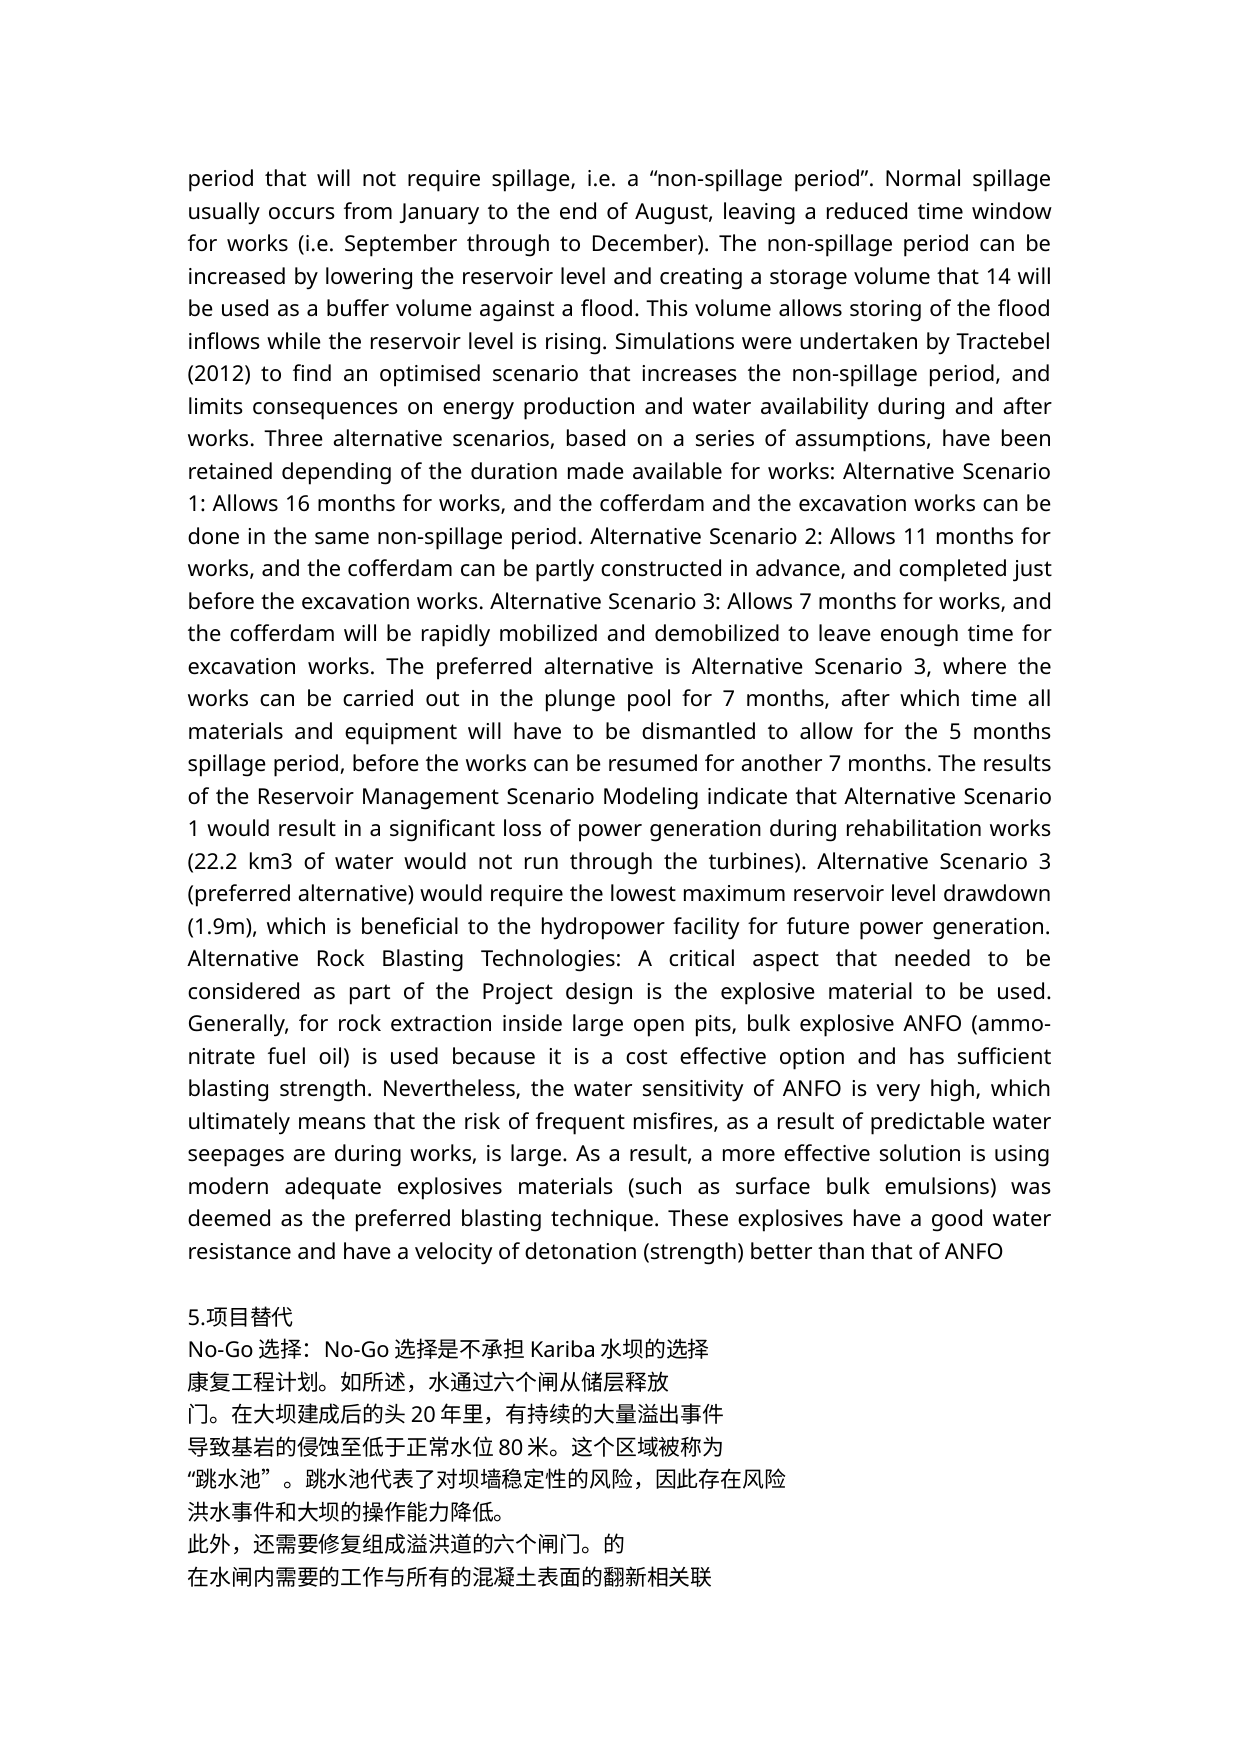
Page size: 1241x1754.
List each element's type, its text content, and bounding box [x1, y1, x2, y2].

text 在水闸内需要的工作与所有的混凝土表面的翻新相关联 [187, 1559, 1053, 1592]
text “跳水池”。跳水池代表了对坝墙稳定性的风险，因此存在风险 [187, 1462, 1053, 1494]
text 导致基岩的侵蚀至低于正常水位80米。这个区域被称为 [187, 1429, 1053, 1462]
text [187, 162, 1053, 1267]
text No-Go选择：No-Go选择是不承担Kariba水坝的选择 [187, 1332, 1053, 1364]
text 此外，还需要修复组成溢洪道的六个闸门。的 [187, 1527, 1053, 1559]
text 门。在大坝建成后的头20年里，有持续的大量溢出事件 [187, 1397, 1053, 1429]
text 康复工程计划。如所述，水通过六个闸从储层释放 [187, 1364, 1053, 1397]
text 洪水事件和大坝的操作能力降低。 [187, 1494, 1053, 1527]
text 5.项目替代 [187, 1299, 1053, 1332]
